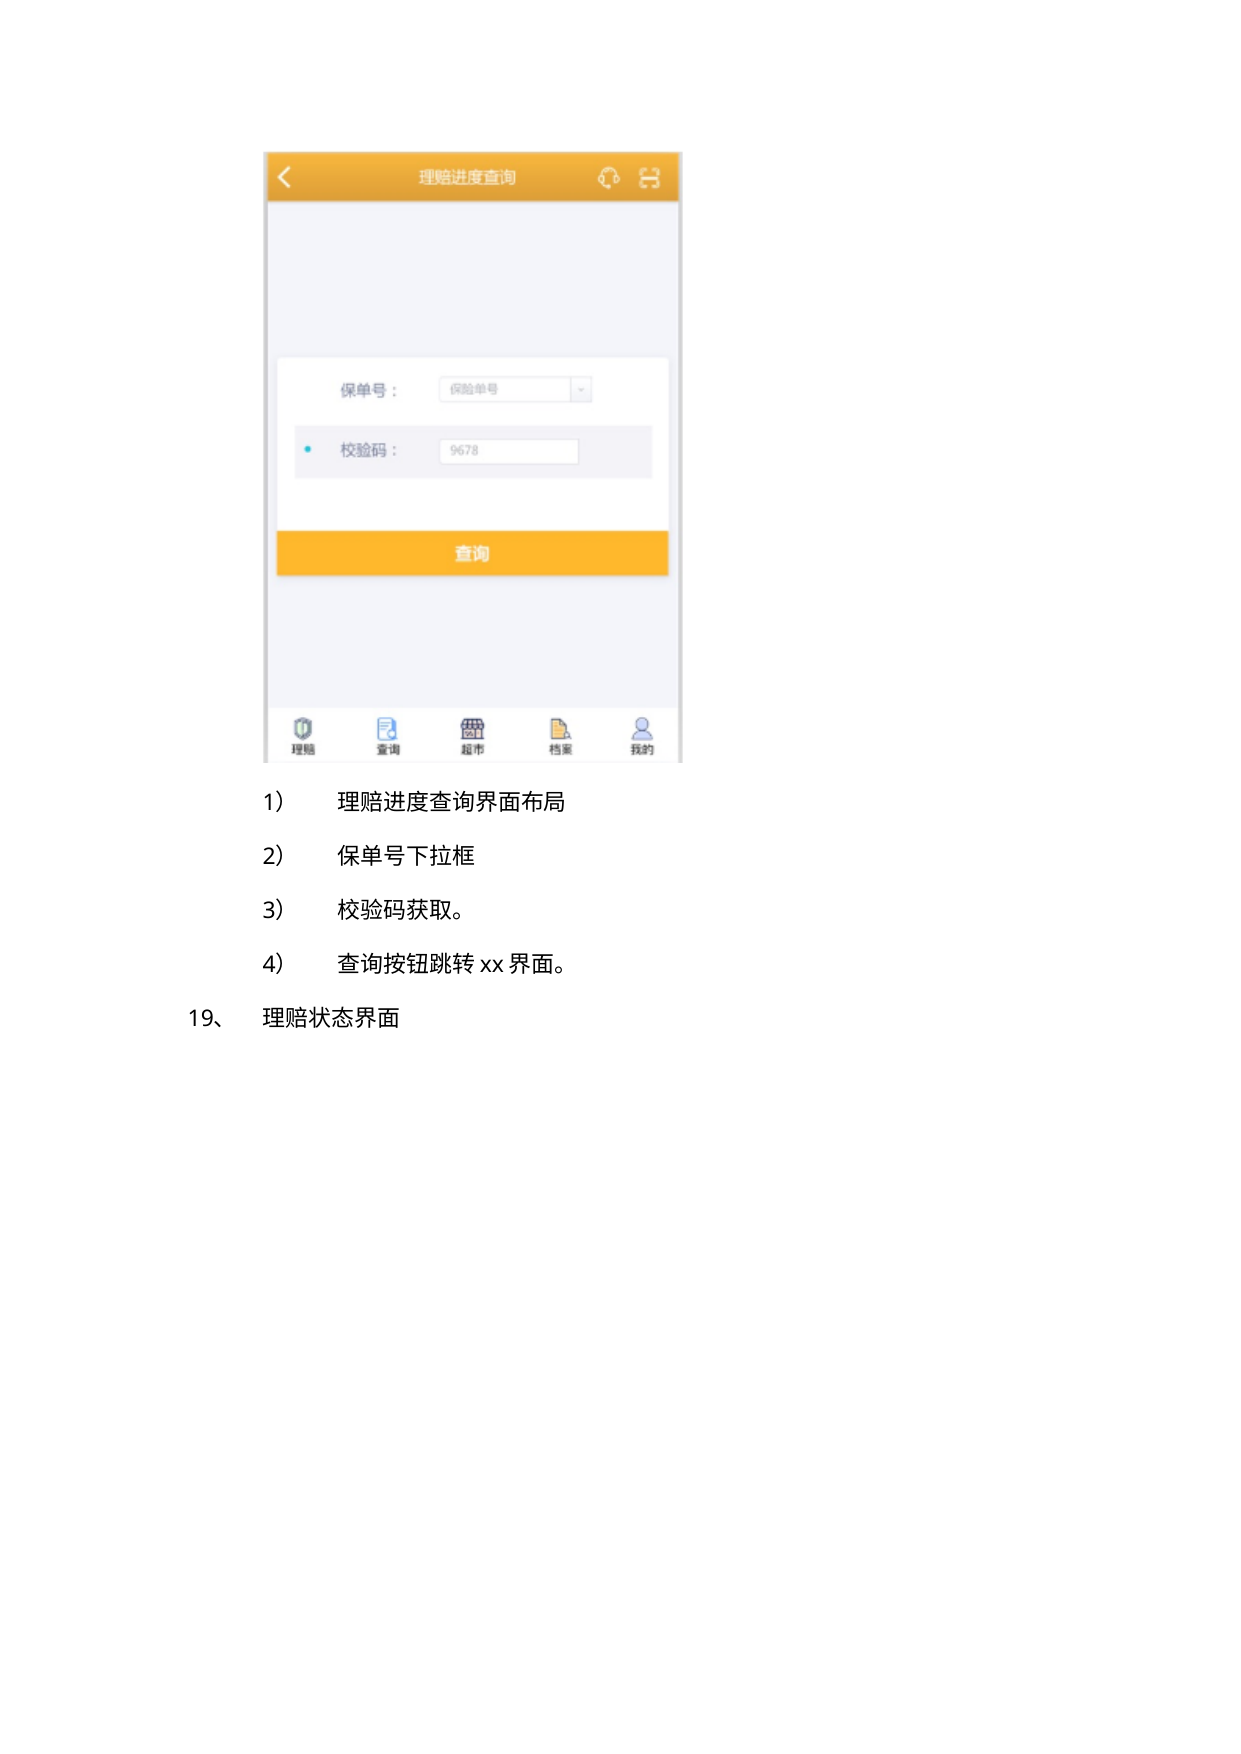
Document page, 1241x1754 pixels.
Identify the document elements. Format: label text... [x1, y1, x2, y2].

list 理赔状态界面 [187, 1000, 1053, 1033]
picture [262, 150, 683, 763]
list 校验码获取。 [262, 892, 1053, 925]
list 查询按钮跳转xx界面。 [262, 946, 1053, 979]
list 保单号下拉框 [262, 837, 1053, 871]
list 理赔进度查询界面布局 [262, 783, 1053, 817]
